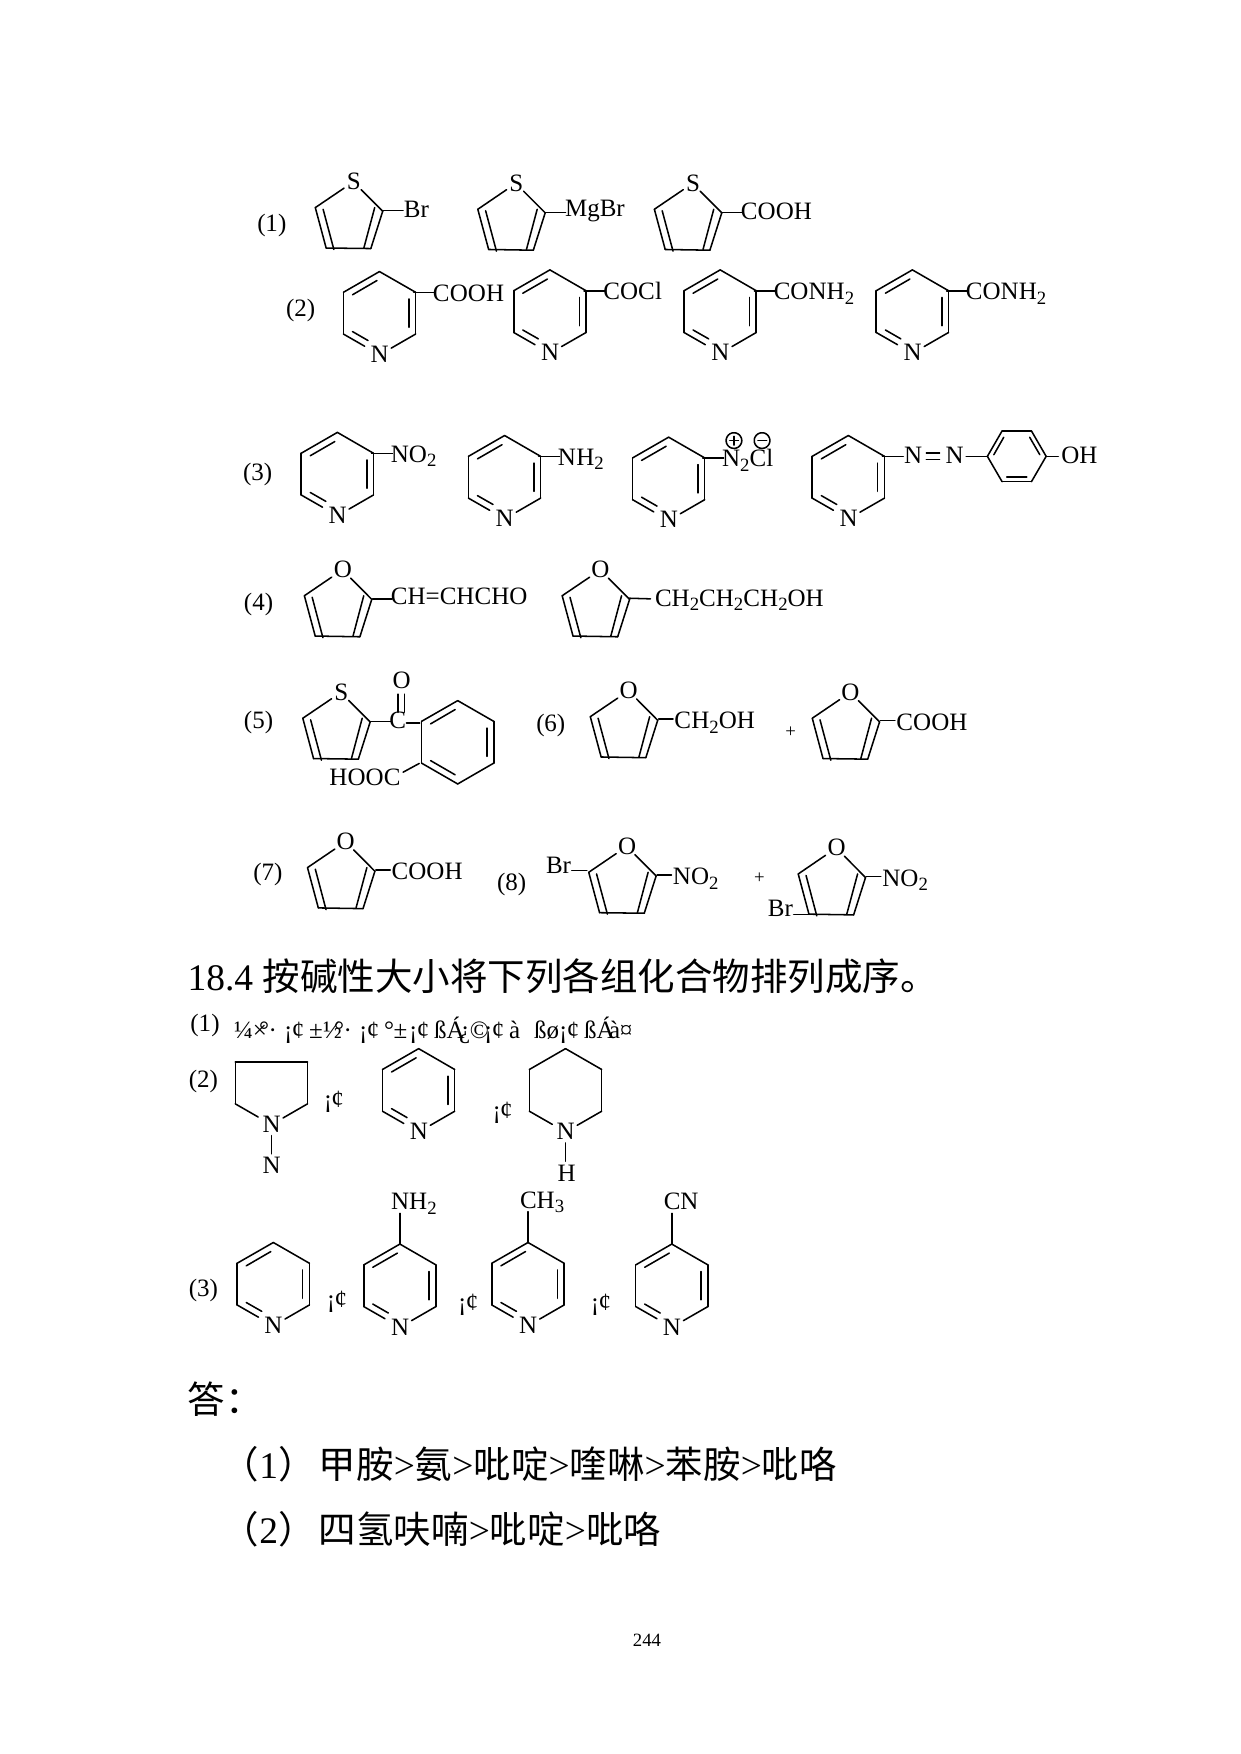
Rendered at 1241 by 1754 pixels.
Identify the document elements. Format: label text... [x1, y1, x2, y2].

list 四氢呋喃>吡啶>吡咯 [222, 1494, 1106, 1559]
list 甲胺>氨>吡啶>喹啉>苯胺>吡咯 [222, 1429, 1106, 1494]
text 答： [187, 1364, 1106, 1429]
text 18.4 按碱性大小将下列各组化合物排列成序。 [187, 942, 1106, 1007]
